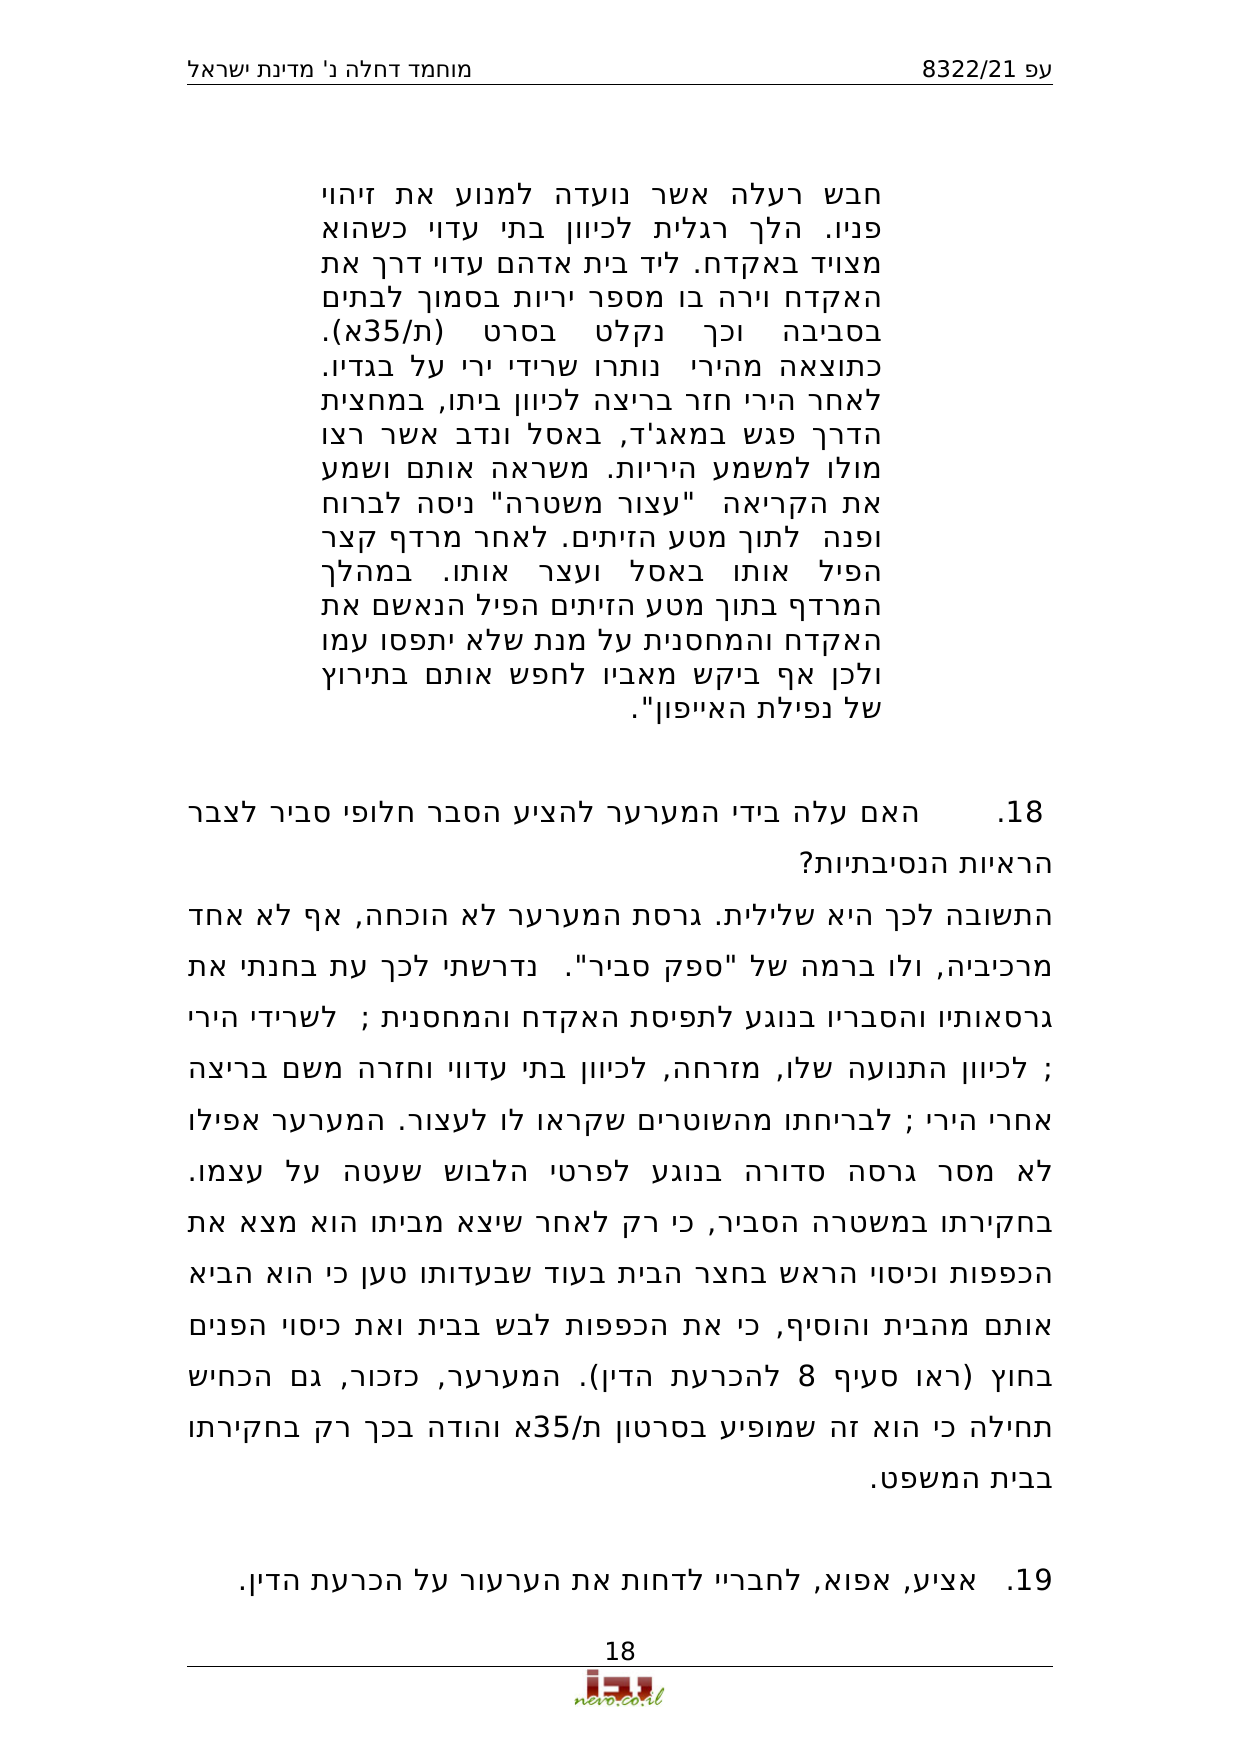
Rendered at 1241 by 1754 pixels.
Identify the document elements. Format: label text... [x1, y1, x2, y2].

text התשובה לכך היא שלילית. גרסת המערער לא הוכחה, אף לא אחד מרכיביה, ולו ברמה של "ספק סביר". נדרשתי לכך עת בחנתי את גרסאותיו והסבריו בנוגע לתפיסת האקדח והמחסנית ; לשרידי הירי ; לכיוון התנועה שלו, מזרחה, לכיוון בתי עדווי וחזרה משם בריצה אחרי הירי ; לבריחתו מהשוטרים שקראו לו לעצור. המערער אפילו לא מסר גרסה סדורה בנוגע לפרטי הלבוש שעטה על עצמו. בחקירתו במשטרה הסביר, כי רק לאחר שיצא מביתו הוא מצא את הכפפות וכיסוי הראש בחצר הבית בעוד שבעדותו טען כי הוא הביא אותם מהבית והוסיף, כי את הכפפות לבש בבית ואת כיסוי הפנים בחוץ (ראו סעיף 8 להכרעת הדין). המערער, כזכור, גם הכחיש תחילה כי הוא זה שמופיע בסרטון ת/35א והודה בכך רק בחקירתו בבית המשפט. [187, 898, 1053, 1496]
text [321, 177, 882, 726]
text 19. אציע, אפוא, לחבריי לדחות את הערעור על הכרעת הדין. [187, 1563, 1053, 1597]
text 18. האם עלה בידי המערער להציע הסבר חלופי סביר לצבר הראיות הנסיבתיות? [187, 795, 1053, 881]
picture [574, 1669, 666, 1707]
